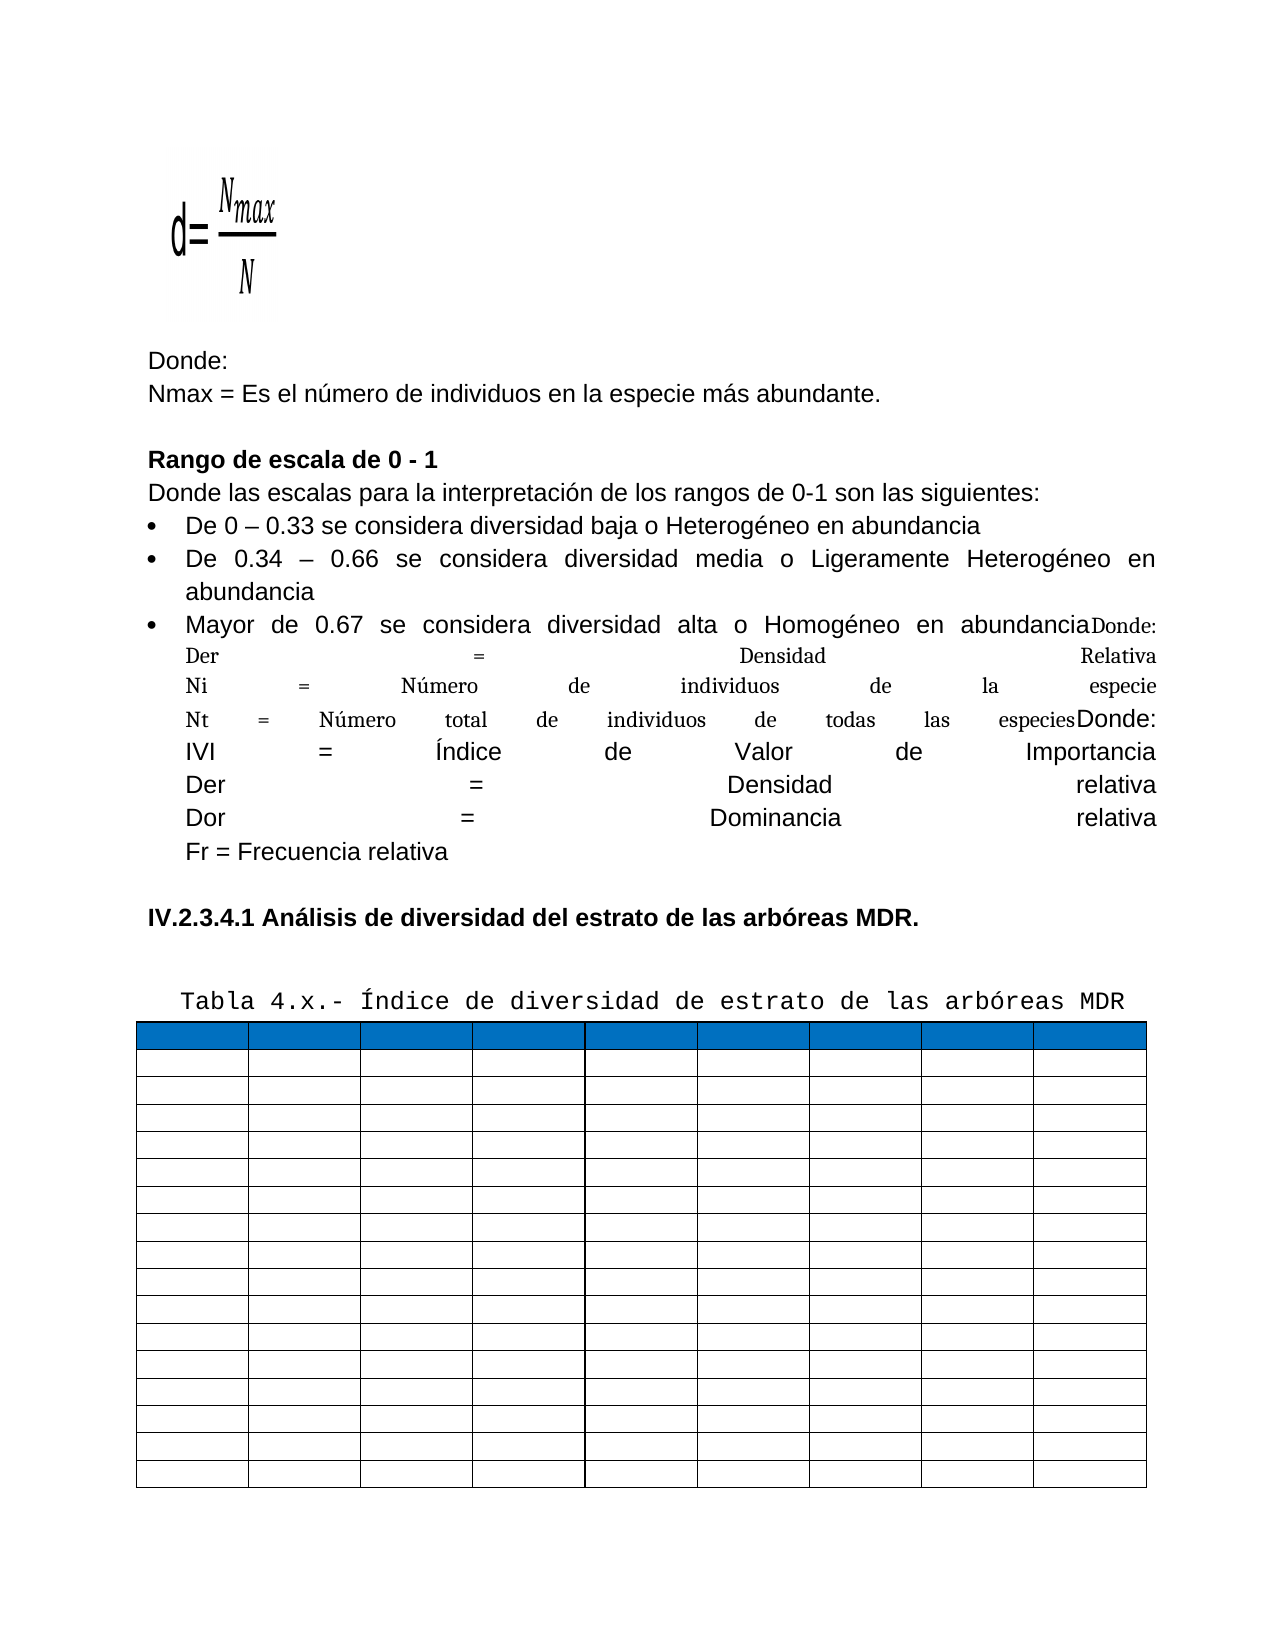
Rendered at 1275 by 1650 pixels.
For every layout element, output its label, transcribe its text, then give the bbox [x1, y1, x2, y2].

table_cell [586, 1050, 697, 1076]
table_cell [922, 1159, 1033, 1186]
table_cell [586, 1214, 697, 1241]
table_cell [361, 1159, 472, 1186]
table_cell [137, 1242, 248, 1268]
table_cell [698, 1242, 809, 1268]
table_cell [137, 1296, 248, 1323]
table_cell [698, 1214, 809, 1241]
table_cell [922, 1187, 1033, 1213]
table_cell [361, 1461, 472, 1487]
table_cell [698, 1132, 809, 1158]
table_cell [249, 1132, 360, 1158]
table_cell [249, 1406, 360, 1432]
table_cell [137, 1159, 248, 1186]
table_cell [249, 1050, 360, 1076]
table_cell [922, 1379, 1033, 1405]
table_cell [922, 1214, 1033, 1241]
list De 0 – 0.33 se considera diversidad baja o Heterogéneo en abundancia [148, 511, 1157, 540]
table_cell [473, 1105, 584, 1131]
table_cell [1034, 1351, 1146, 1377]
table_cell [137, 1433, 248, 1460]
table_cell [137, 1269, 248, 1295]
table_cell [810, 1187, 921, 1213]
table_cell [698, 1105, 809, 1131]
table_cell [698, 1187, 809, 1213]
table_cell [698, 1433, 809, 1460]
text Donde: Nmax = Es el número de individuos en la especie más abundante. [148, 346, 1157, 408]
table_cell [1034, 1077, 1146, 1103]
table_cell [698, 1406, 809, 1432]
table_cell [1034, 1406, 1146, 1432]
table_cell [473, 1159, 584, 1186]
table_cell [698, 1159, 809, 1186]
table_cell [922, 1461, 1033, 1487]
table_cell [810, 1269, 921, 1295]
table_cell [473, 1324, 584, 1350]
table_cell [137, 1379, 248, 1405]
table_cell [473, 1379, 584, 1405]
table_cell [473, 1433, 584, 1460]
picture [166, 147, 280, 322]
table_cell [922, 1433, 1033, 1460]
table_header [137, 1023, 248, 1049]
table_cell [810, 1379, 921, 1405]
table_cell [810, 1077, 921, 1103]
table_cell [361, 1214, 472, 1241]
list De 0.34 – 0.66 se considera diversidad media o Ligeramente Heterogéneo en abundancia [148, 544, 1157, 606]
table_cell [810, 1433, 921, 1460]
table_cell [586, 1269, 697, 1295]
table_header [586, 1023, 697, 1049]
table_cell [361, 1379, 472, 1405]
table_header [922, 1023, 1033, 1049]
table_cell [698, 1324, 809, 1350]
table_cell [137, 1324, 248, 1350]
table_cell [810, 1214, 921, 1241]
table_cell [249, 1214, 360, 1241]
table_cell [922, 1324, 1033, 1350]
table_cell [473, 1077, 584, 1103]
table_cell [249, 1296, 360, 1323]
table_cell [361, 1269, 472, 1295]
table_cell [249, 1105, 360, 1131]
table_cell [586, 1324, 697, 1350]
list Mayor de 0.67 se considera diversidad alta o Homogéneo en abundanciaDonde: Der = Densidad Relativa Ni = Número de individuos de la especie Nt = Número total de individuos de todas las especiesDonde: IVI = Índice de Valor de Importancia Der = Densidad relativa Dor = Dominancia relativa Fr = Frecuencia relativa [148, 610, 1157, 865]
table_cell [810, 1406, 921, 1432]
text IV.2.3.4.1 Análisis de diversidad del estrato de las arbóreas MDR. [148, 869, 1157, 931]
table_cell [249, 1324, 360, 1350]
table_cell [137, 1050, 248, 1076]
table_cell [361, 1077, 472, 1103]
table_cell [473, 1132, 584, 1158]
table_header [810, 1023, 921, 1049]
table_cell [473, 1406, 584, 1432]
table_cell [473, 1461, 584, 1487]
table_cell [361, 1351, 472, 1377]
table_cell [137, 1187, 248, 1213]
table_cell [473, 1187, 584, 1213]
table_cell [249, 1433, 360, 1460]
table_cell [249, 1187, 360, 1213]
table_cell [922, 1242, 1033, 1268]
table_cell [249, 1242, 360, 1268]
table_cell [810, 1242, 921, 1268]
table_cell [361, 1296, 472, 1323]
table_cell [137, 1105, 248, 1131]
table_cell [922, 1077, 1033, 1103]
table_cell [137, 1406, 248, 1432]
text Tabla 4.x.- Índice de diversidad de estrato de las arbóreas MDR [148, 956, 1157, 1017]
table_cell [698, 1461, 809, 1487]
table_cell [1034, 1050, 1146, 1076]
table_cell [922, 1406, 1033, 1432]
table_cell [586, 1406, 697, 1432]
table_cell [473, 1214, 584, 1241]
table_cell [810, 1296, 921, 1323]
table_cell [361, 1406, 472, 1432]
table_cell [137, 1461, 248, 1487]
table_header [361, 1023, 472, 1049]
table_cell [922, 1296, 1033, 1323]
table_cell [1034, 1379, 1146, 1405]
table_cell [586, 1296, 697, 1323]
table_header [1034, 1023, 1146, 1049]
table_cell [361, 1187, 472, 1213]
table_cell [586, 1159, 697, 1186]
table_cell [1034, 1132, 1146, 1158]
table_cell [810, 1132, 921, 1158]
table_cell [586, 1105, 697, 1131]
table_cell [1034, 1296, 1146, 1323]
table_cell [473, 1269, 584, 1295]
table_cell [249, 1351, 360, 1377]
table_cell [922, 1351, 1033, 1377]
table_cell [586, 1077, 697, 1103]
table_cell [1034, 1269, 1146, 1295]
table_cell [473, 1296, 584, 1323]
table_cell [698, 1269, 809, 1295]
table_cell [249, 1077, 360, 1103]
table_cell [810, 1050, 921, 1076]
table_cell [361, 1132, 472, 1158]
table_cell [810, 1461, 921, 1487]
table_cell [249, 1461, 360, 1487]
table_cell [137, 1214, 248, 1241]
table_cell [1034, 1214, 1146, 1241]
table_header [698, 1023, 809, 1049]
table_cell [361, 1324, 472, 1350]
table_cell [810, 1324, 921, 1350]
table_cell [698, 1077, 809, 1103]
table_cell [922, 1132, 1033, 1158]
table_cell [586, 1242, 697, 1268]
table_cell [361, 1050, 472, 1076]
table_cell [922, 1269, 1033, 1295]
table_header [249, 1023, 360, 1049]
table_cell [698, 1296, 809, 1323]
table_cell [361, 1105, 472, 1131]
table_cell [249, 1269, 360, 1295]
text Rango de escala de 0 - 1 [148, 412, 1157, 474]
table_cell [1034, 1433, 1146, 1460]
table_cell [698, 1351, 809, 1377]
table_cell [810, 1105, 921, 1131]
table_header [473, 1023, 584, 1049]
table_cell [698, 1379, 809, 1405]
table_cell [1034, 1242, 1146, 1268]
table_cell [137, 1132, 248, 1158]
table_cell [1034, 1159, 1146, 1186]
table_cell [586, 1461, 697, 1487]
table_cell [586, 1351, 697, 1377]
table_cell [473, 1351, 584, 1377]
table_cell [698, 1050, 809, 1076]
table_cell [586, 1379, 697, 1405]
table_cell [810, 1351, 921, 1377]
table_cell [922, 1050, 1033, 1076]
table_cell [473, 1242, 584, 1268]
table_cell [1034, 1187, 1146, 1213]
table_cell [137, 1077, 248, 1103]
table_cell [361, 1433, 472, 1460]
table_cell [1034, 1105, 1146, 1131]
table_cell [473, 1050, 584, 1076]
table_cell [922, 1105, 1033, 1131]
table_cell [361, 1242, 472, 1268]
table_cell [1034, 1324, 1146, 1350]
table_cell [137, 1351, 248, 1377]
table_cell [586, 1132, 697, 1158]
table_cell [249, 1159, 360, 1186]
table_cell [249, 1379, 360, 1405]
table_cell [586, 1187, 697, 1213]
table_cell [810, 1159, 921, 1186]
text Donde las escalas para la interpretación de los rangos de 0-1 son las siguientes: [148, 478, 1157, 507]
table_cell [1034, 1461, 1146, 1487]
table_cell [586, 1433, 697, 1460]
